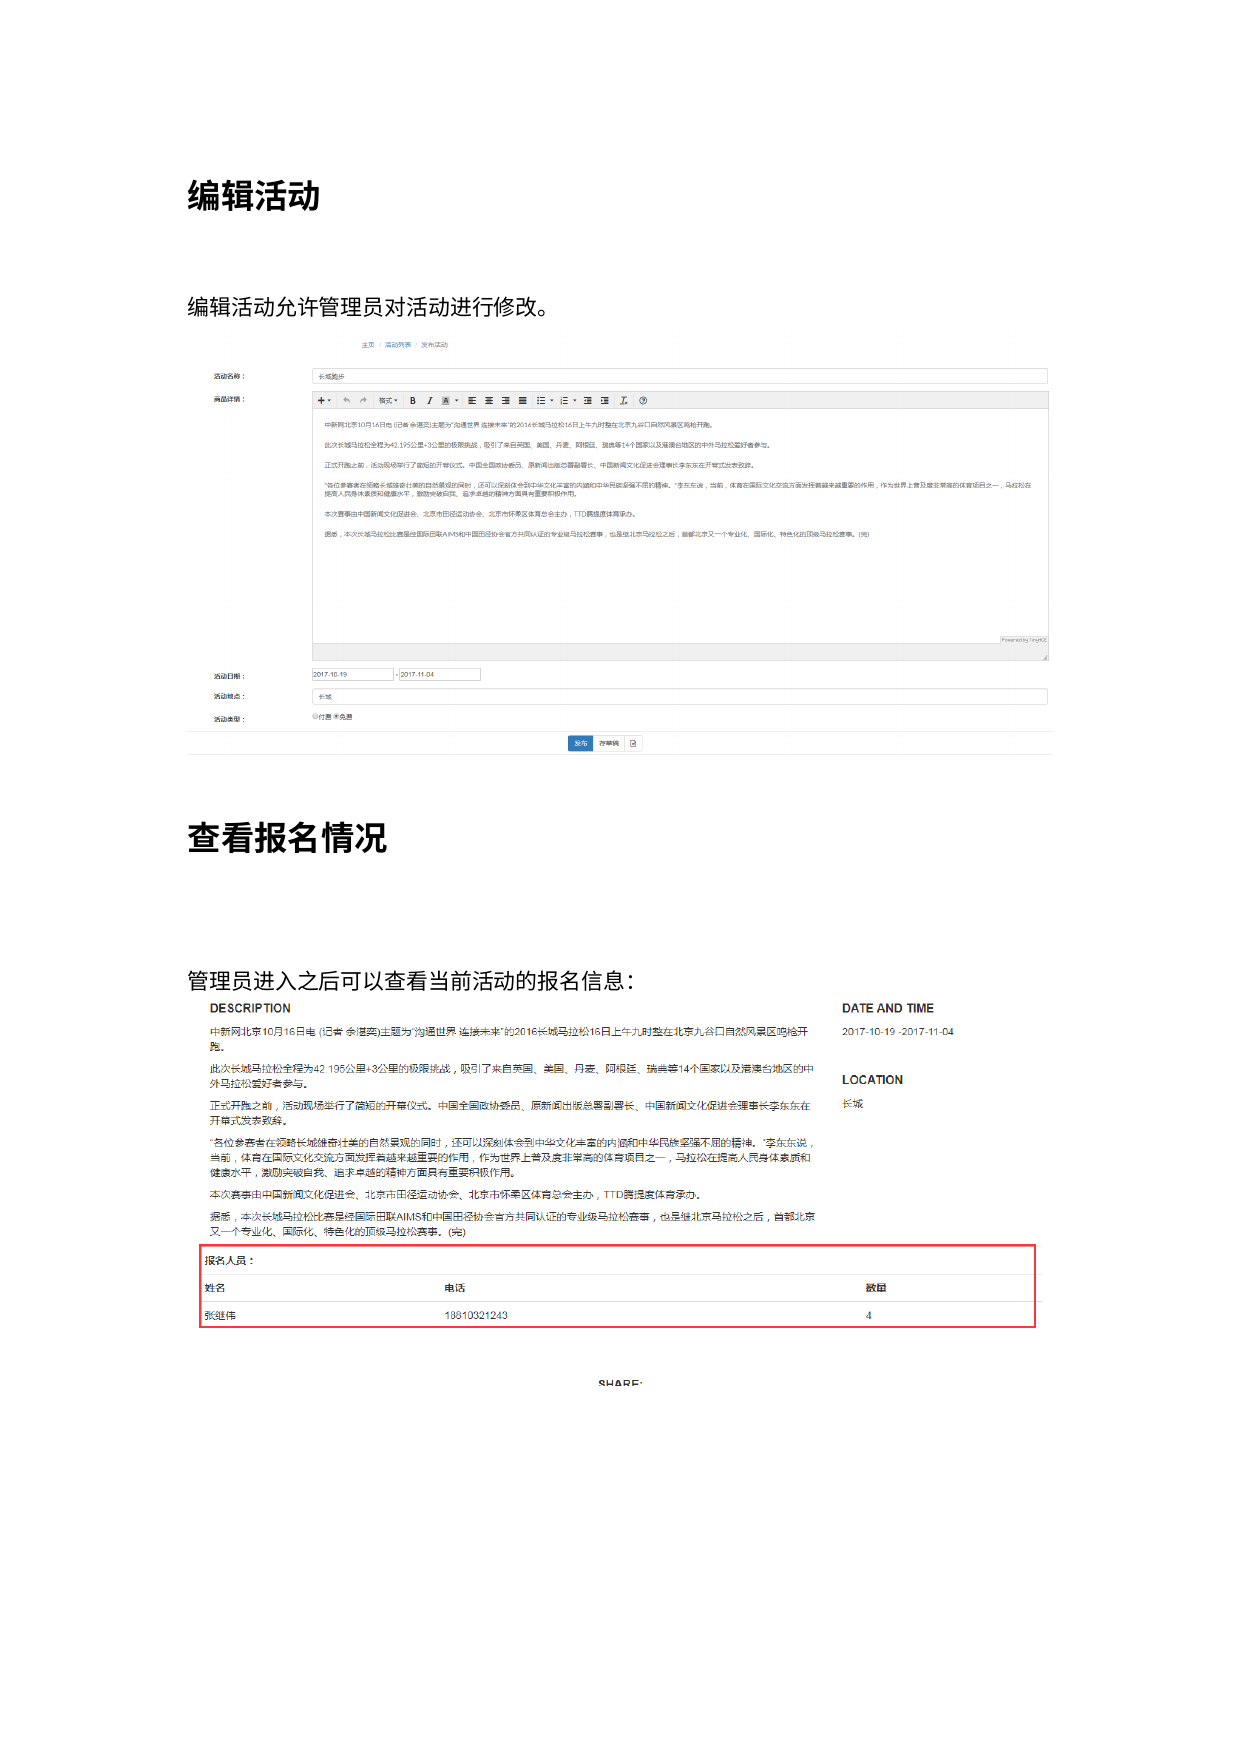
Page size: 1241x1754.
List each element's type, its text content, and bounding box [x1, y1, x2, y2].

subtitle 编辑活动 [187, 162, 1053, 227]
text 管理员进入之后可以查看当前活动的报名信息： [187, 963, 1053, 996]
subtitle 查看报名情况 [187, 804, 1053, 869]
picture [187, 321, 1053, 759]
picture [187, 996, 1053, 1386]
text 编辑活动允许管理员对活动进行修改。 [187, 289, 1053, 321]
